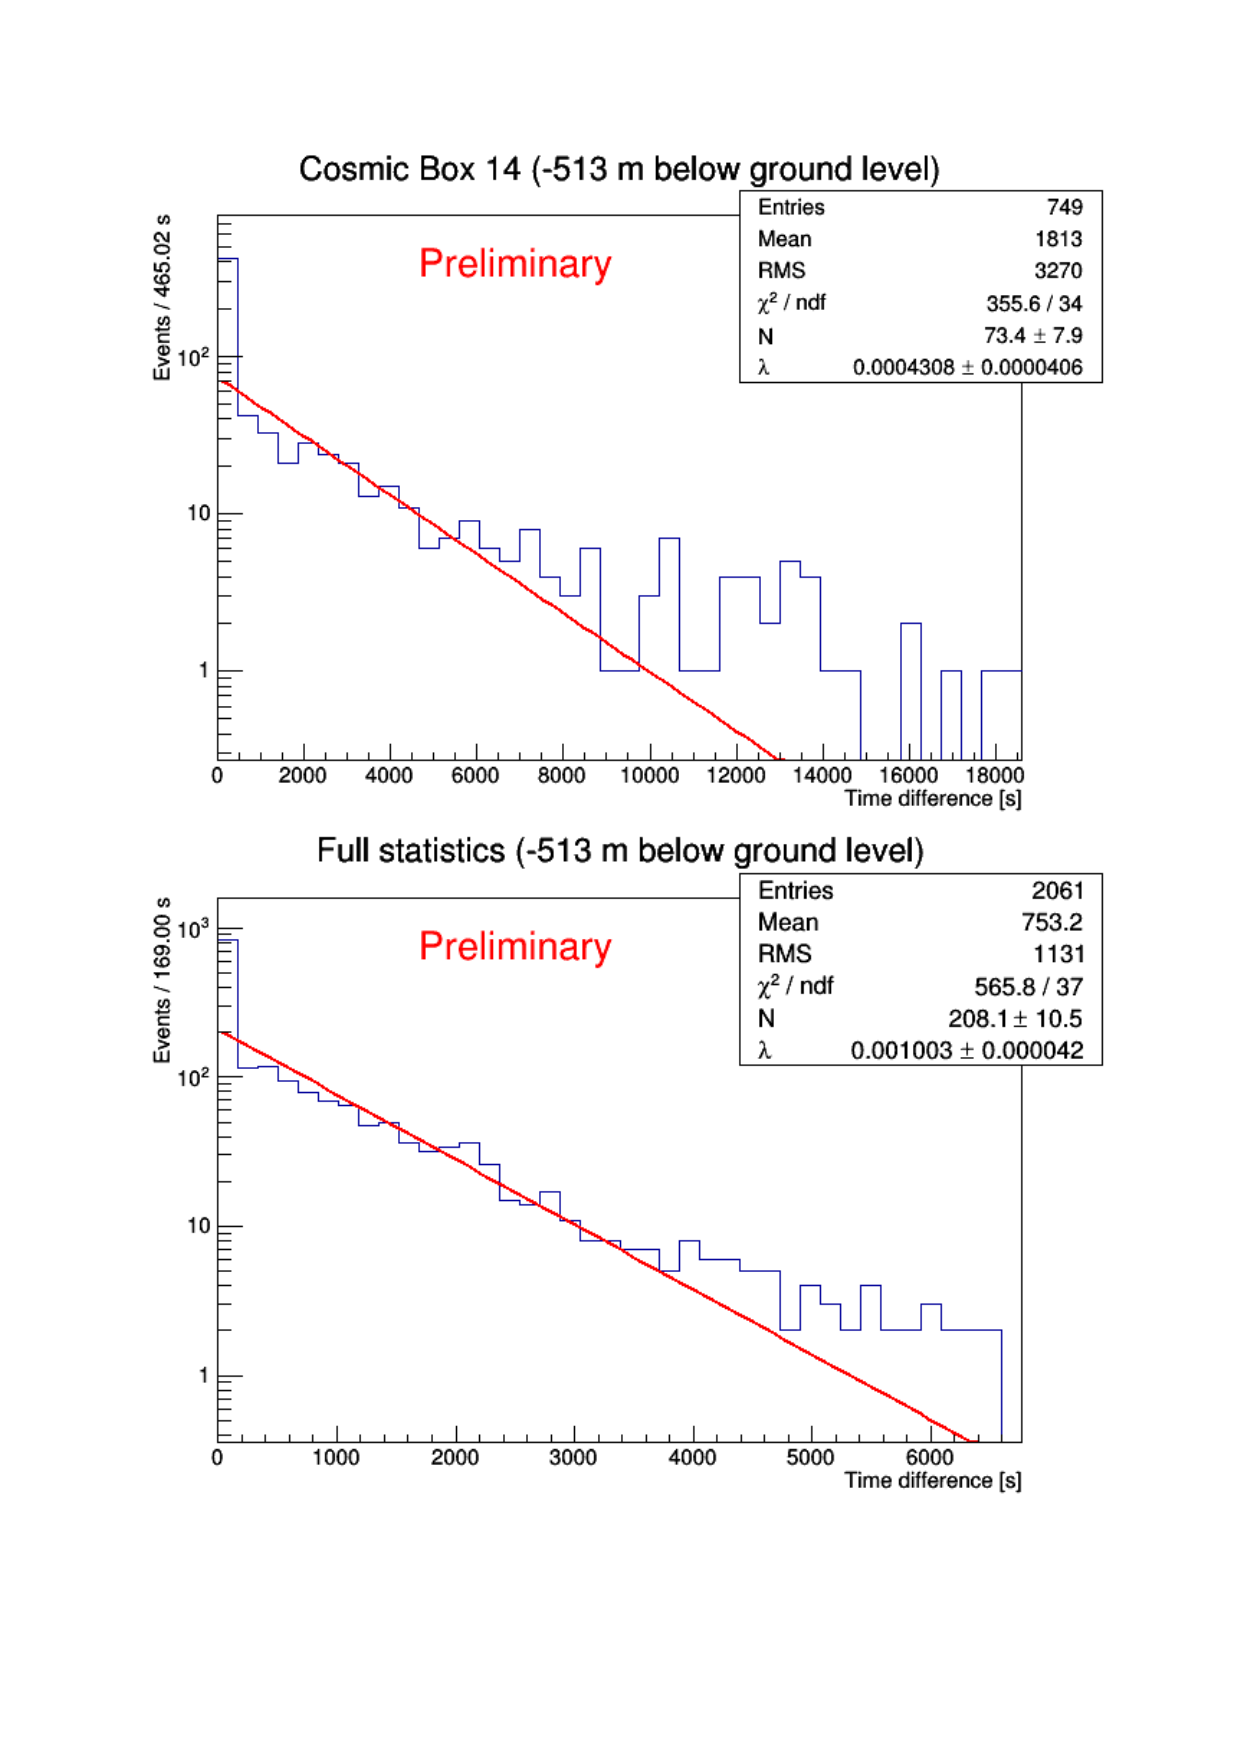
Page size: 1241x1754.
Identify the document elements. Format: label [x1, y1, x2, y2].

picture [118, 147, 1122, 829]
picture [118, 830, 1122, 1511]
